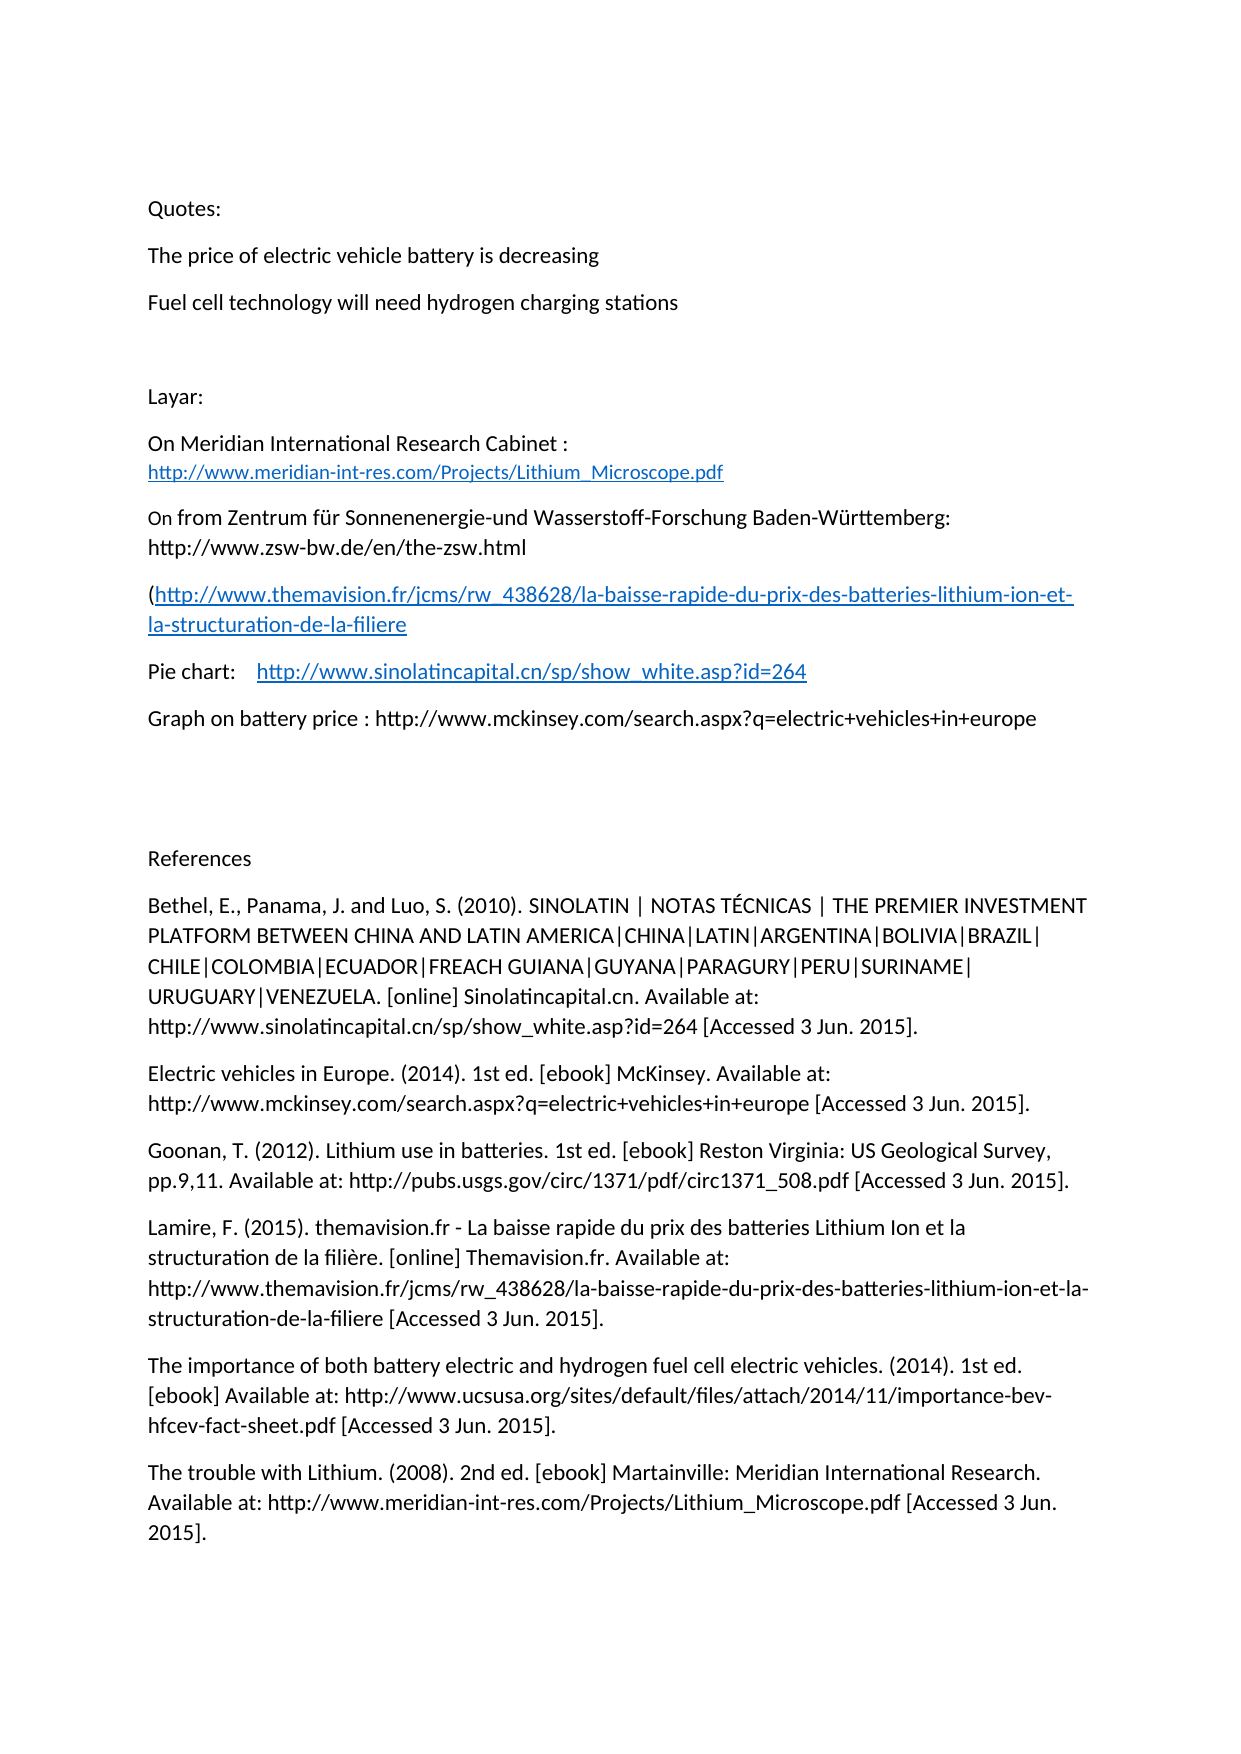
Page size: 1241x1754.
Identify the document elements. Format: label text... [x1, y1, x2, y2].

text The price of electric vehicle battery is decreasing [148, 241, 1093, 269]
text Pie chart: http://www.sinolatincapital.cn/sp/show_white.asp?id=264 [148, 657, 1093, 685]
text Goonan, T. (2012). Lithium use in batteries. 1st ed. [ebook] Reston Virginia: US Geological Survey, pp.9,11. Available at: http://pubs.usgs.gov/circ/1371/pdf/circ1371_508.pdf [Accessed 3 Jun. 2015]. [148, 1136, 1093, 1194]
text On Meridian International Research Cabinet : http://www.meridian-int-res.com/Projects/Lithium_Microscope.pdf [148, 429, 1093, 484]
text The importance of both battery electric and hydrogen fuel cell electric vehicles. (2014). 1st ed. [ebook] Available at: http://www.ucsusa.org/sites/default/files/attach/2014/11/importance-bev-hfcev-fact-sheet.pdf [Accessed 3 Jun. 2015]. [148, 1351, 1093, 1439]
text Fuel cell technology will need hydrogen charging stations [148, 288, 1093, 316]
text References [148, 844, 1093, 873]
text The trouble with Lithium. (2008). 2nd ed. [ebook] Martainville: Meridian International Research. Available at: http://www.meridian-int-res.com/Projects/Lithium_Microscope.pdf [Accessed 3 Jun. 2015]. [148, 1458, 1093, 1547]
text Lamire, F. (2015). themavision.fr - La baisse rapide du prix des batteries Lithium Ion et la structuration de la filière. [online] Themavision.fr. Available at: http://www.themavision.fr/jcms/rw_438628/la-baisse-rapide-du-prix-des-batteries-lithium-ion-et-la-structuration-de-la-filiere [Accessed 3 Jun. 2015]. [148, 1213, 1093, 1332]
text Graph on battery price : http://www.mckinsey.com/search.aspx?q=electric+vehicles+in+europe [148, 704, 1093, 732]
text (http://www.themavision.fr/jcms/rw_438628/la-baisse-rapide-du-prix-des-batteries-lithium-ion-et-la-structuration-de-la-filiere [148, 580, 1093, 638]
text Quotes: [148, 194, 1093, 222]
text Electric vehicles in Europe. (2014). 1st ed. [ebook] McKinsey. Available at: http://www.mckinsey.com/search.aspx?q=electric+vehicles+in+europe [Accessed 3 Jun. 2015]. [148, 1059, 1093, 1117]
text Bethel, E., Panama, J. and Luo, S. (2010). SINOLATIN | NOTAS TÉCNICAS | THE PREMIER INVESTMENT PLATFORM BETWEEN CHINA AND LATIN AMERICA|CHINA|LATIN|ARGENTINA|BOLIVIA|BRAZIL|CHILE|COLOMBIA|ECUADOR|FREACH GUIANA|GUYANA|PARAGURY|PERU|SURINAME|URUGUARY|VENEZUELA. [online] Sinolatincapital.cn. Available at: http://www.sinolatincapital.cn/sp/show_white.asp?id=264 [Accessed 3 Jun. 2015]. [148, 891, 1093, 1040]
text Layar: [148, 382, 1093, 410]
text On from Zentrum für Sonnenenergie-und Wasserstoff-Forschung Baden-Württemberg: http://www.zsw-bw.de/en/the-zsw.html [148, 503, 1093, 561]
